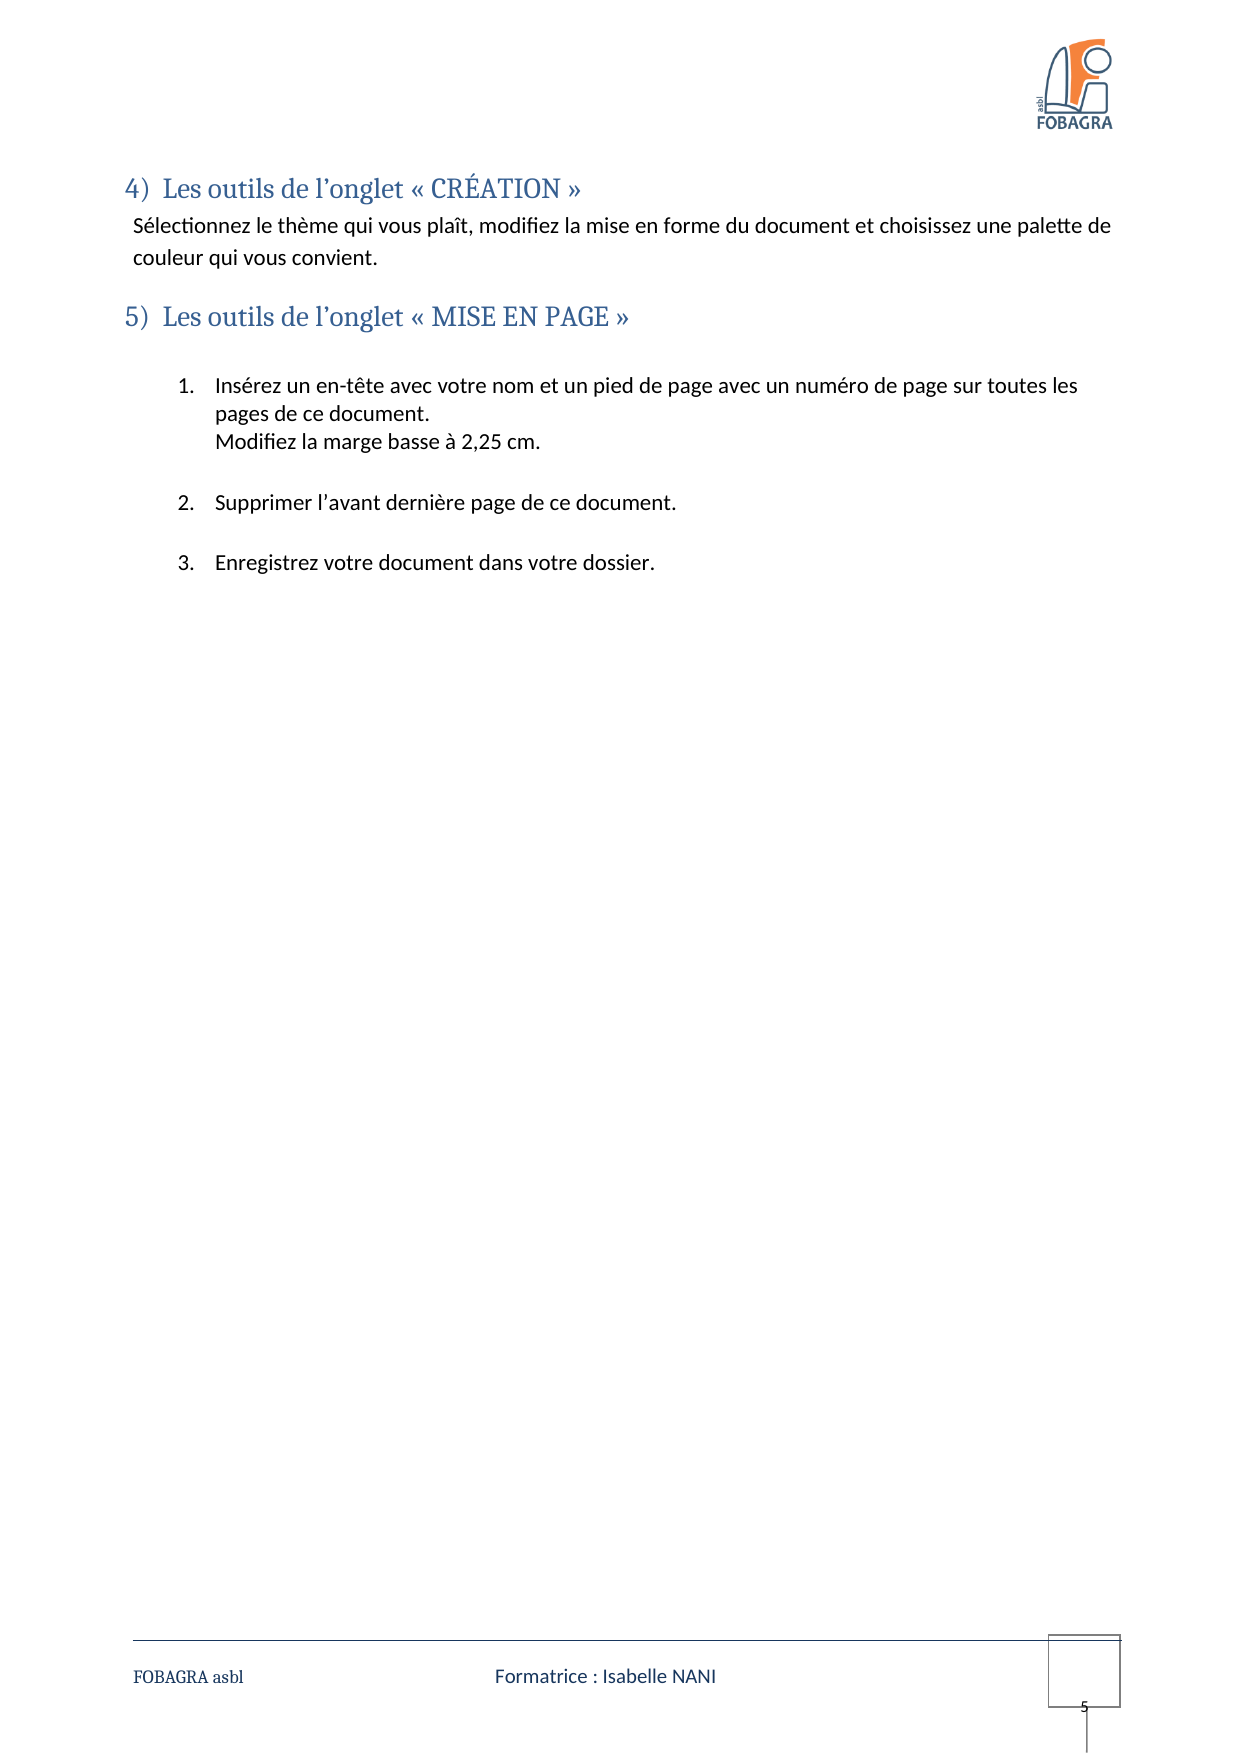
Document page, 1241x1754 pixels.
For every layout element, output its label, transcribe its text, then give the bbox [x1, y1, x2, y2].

list Enregistrez votre document dans votre dossier. [177, 548, 1122, 576]
subtitle Les outils de l’onglet « MISE EN PAGE » [125, 301, 1122, 334]
picture [1031, 36, 1116, 136]
list Insérez un en-tête avec votre nom et un pied de page avec un numéro de page sur toutes les pages de ce document. Modifiez la marge basse à 2,25 cm. [177, 371, 1122, 455]
list Supprimer l’avant dernière page de ce document. [177, 488, 1122, 516]
text Sélectionnez le thème qui vous plaît, modifiez la mise en forme du document et choisissez une palette de couleur qui vous convient. [133, 211, 1122, 271]
subtitle Les outils de l’onglet « CRÉATION » [125, 173, 1122, 206]
